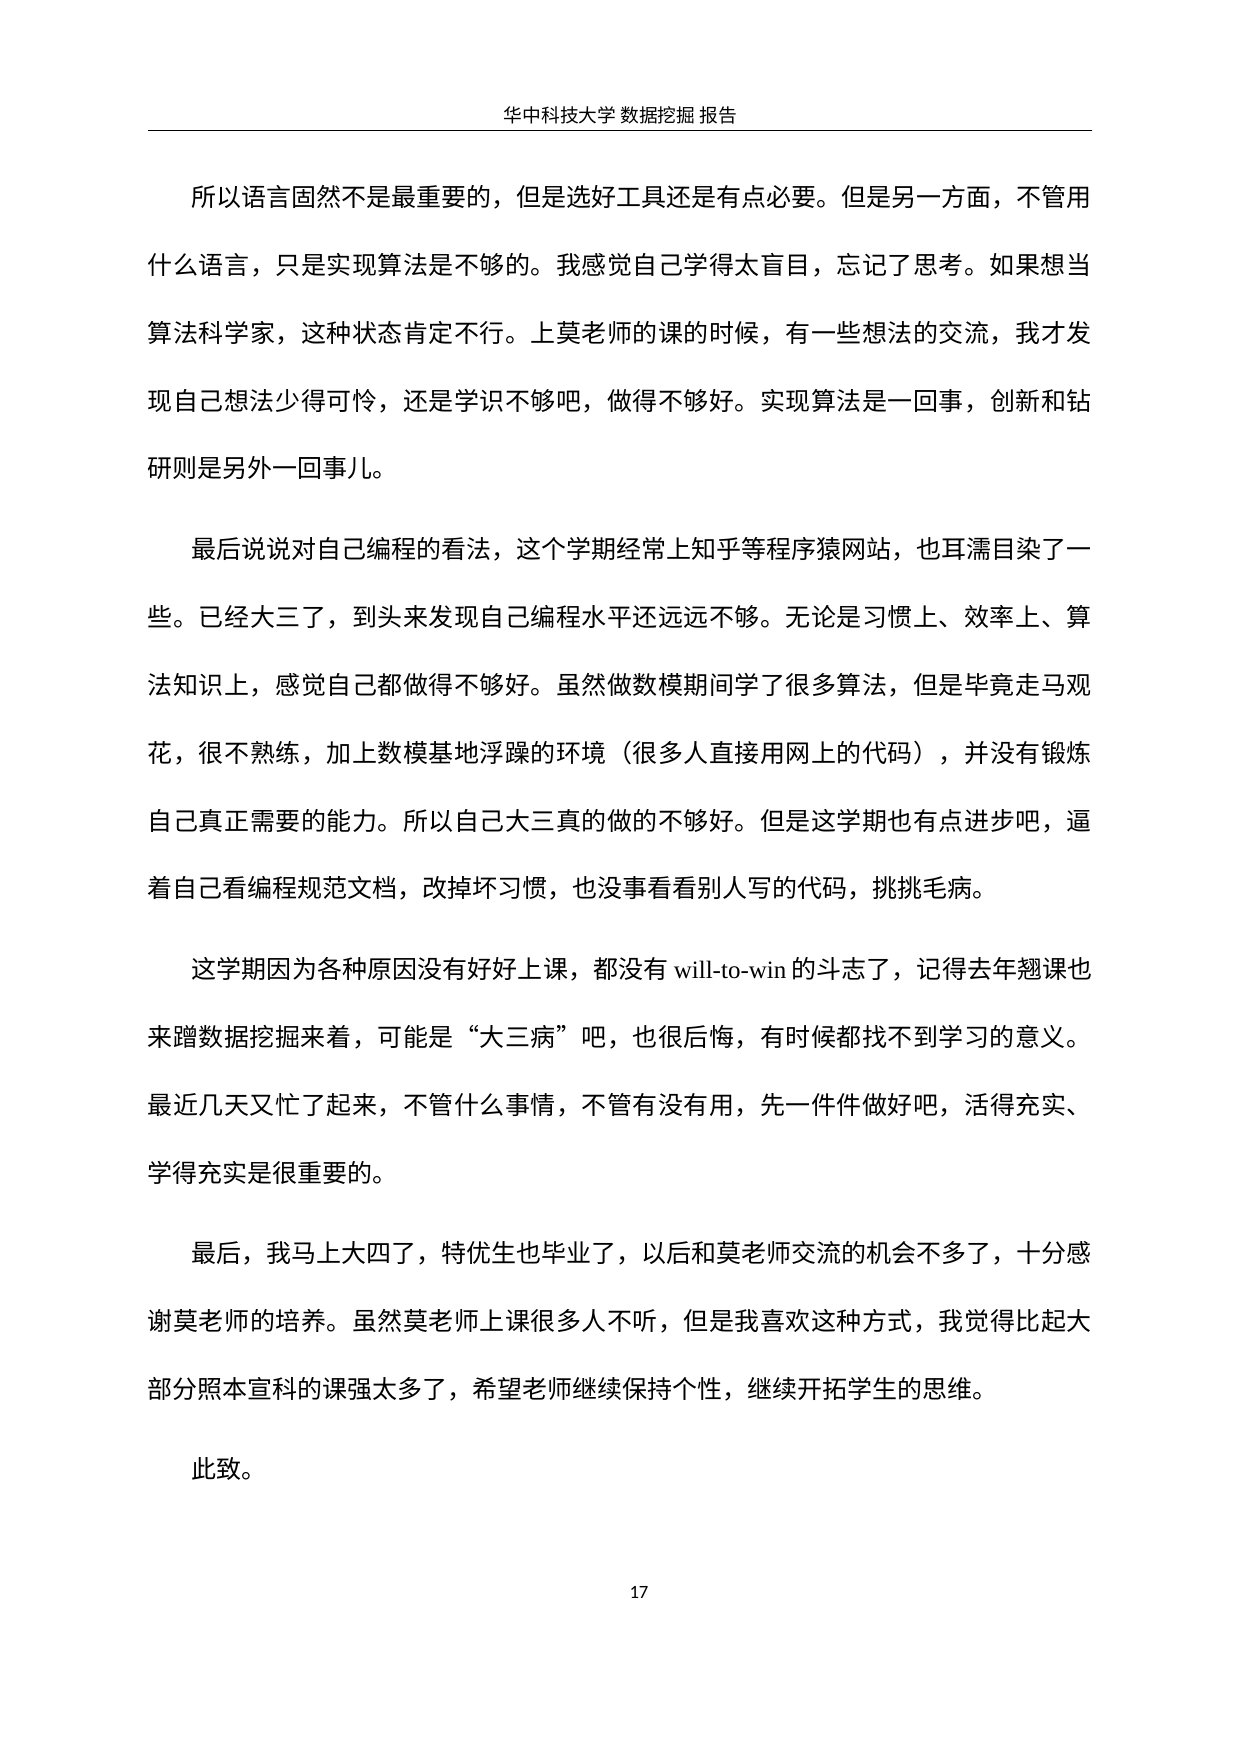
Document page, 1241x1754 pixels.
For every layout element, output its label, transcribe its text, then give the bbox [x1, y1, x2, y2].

text 最后，我马上大四了，特优生也毕业了，以后和莫老师交流的机会不多了，十分感谢莫老师的培养。虽然莫老师上课很多人不听，但是我喜欢这种方式，我觉得比起大部分照本宣科的课强太多了，希望老师继续保持个性，继续开拓学生的思维。 [148, 1218, 1092, 1421]
text 所以语言固然不是最重要的，但是选好工具还是有点必要。但是另一方面，不管用什么语言，只是实现算法是不够的。我感觉自己学得太盲目，忘记了思考。如果想当算法科学家，这种状态肯定不行。上莫老师的课的时候，有一些想法的交流，我才发现自己想法少得可怜，还是学识不够吧，做得不够好。实现算法是一回事，创新和钻研则是另外一回事儿。 [148, 161, 1092, 501]
text 这学期因为各种原因没有好好上课，都没有will-to-win的斗志了，记得去年翘课也来蹭数据挖掘来着，可能是“大三病”吧，也很后悔，有时候都找不到学习的意义。最近几天又忙了起来，不管什么事情，不管有没有用，先一件件做好吧，活得充实、学得充实是很重要的。 [148, 933, 1092, 1205]
text 最后说说对自己编程的看法，这个学期经常上知乎等程序猿网站，也耳濡目染了一些。已经大三了，到头来发现自己编程水平还远远不够。无论是习惯上、效率上、算法知识上，感觉自己都做得不够好。虽然做数模期间学了很多算法，但是毕竟走马观花，很不熟练，加上数模基地浮躁的环境（很多人直接用网上的代码），并没有锻炼自己真正需要的能力。所以自己大三真的做的不够好。但是这学期也有点进步吧，逼着自己看编程规范文档，改掉坏习惯，也没事看看别人写的代码，挑挑毛病。 [148, 513, 1092, 921]
text 此致。 [148, 1434, 1092, 1502]
